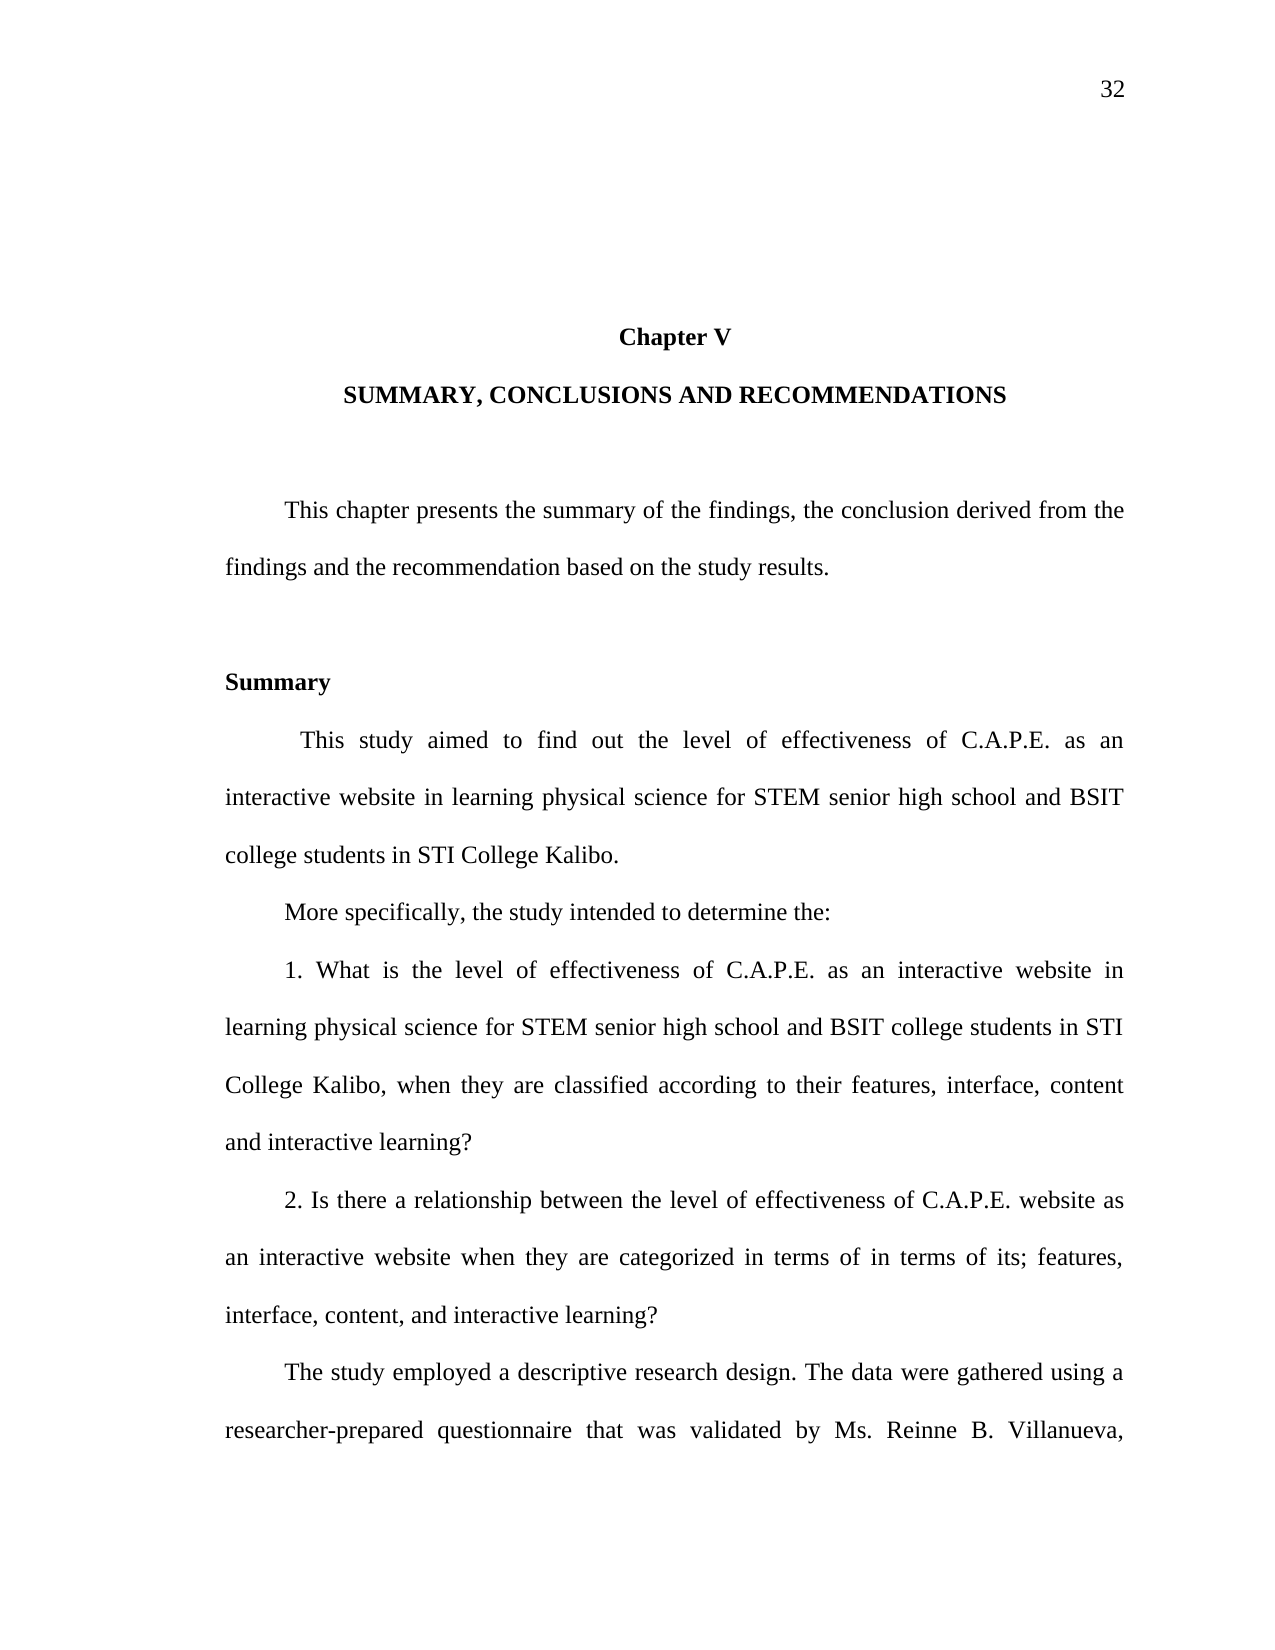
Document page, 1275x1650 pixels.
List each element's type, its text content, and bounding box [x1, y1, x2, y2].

text Chapter V [225, 322, 1125, 351]
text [225, 1357, 1125, 1444]
text 2. Is there a relationship between the level of effectiveness of C.A.P.E. website as an interactive website when they are categorized in terms of in terms of its; features, interface, content, and interactive learning? [225, 1185, 1125, 1329]
text This study aimed to find out the level of effectiveness of C.A.P.E. as an interactive website in learning physical science for STEM senior high school and BSIT college students in STI College Kalibo. [225, 725, 1125, 869]
text SUMMARY, CONCLUSIONS AND RECOMMENDATIONS [225, 380, 1125, 409]
text This chapter presents the summary of the findings, the conclusion derived from the findings and the recommendation based on the study results. [225, 495, 1125, 581]
text 1. What is the level of effectiveness of C.A.P.E. as an interactive website in learning physical science for STEM senior high school and BSIT college students in STI College Kalibo, when they are classified according to their features, interface, content and interactive learning? [225, 955, 1125, 1156]
text Summary [225, 667, 1125, 696]
text More specifically, the study intended to determine the: [225, 897, 1125, 926]
